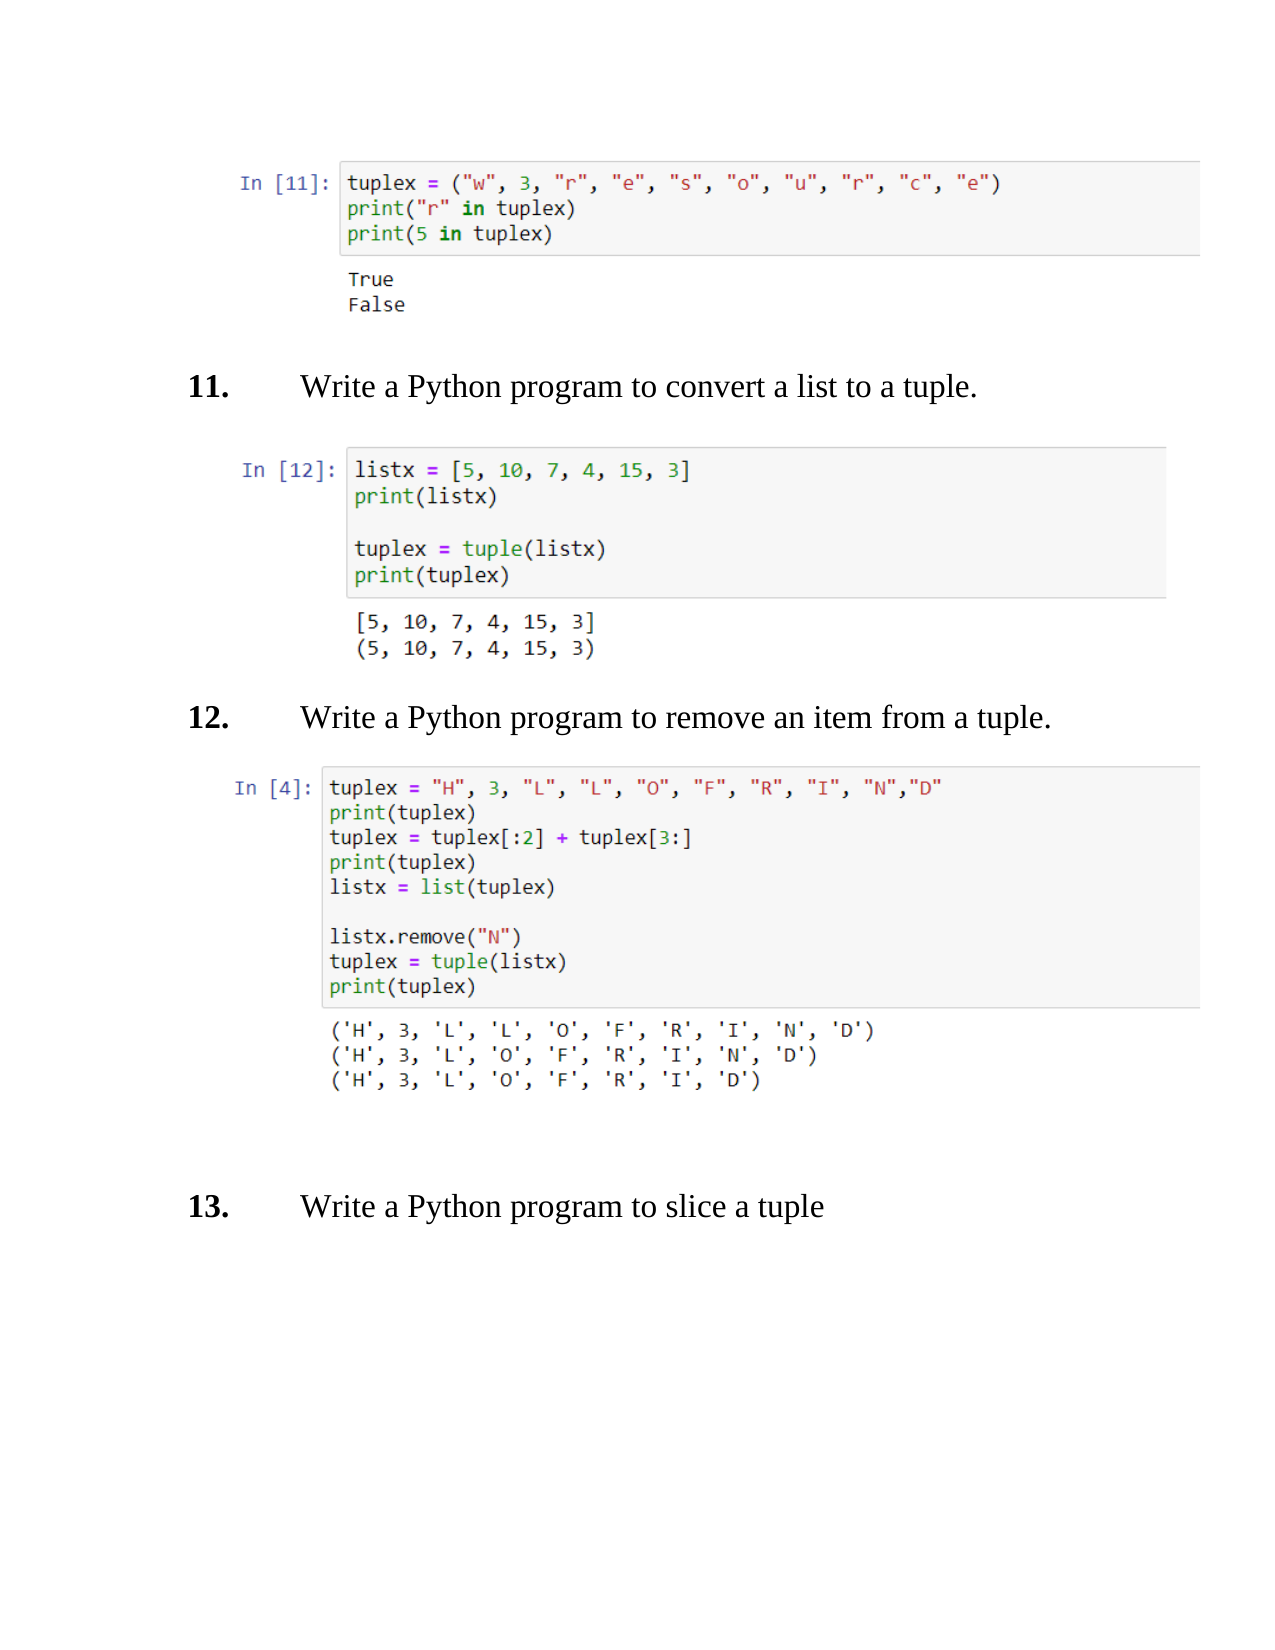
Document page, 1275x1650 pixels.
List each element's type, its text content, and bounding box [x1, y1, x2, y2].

picture [225, 427, 1167, 675]
list Write a Python program to convert a list to a tuple. [187, 366, 1125, 405]
picture [225, 758, 1200, 1103]
picture [225, 150, 1200, 344]
list Write a Python program to slice a tuple [187, 1186, 1125, 1224]
list Write a Python program to remove an item from a tuple. [187, 697, 1125, 736]
